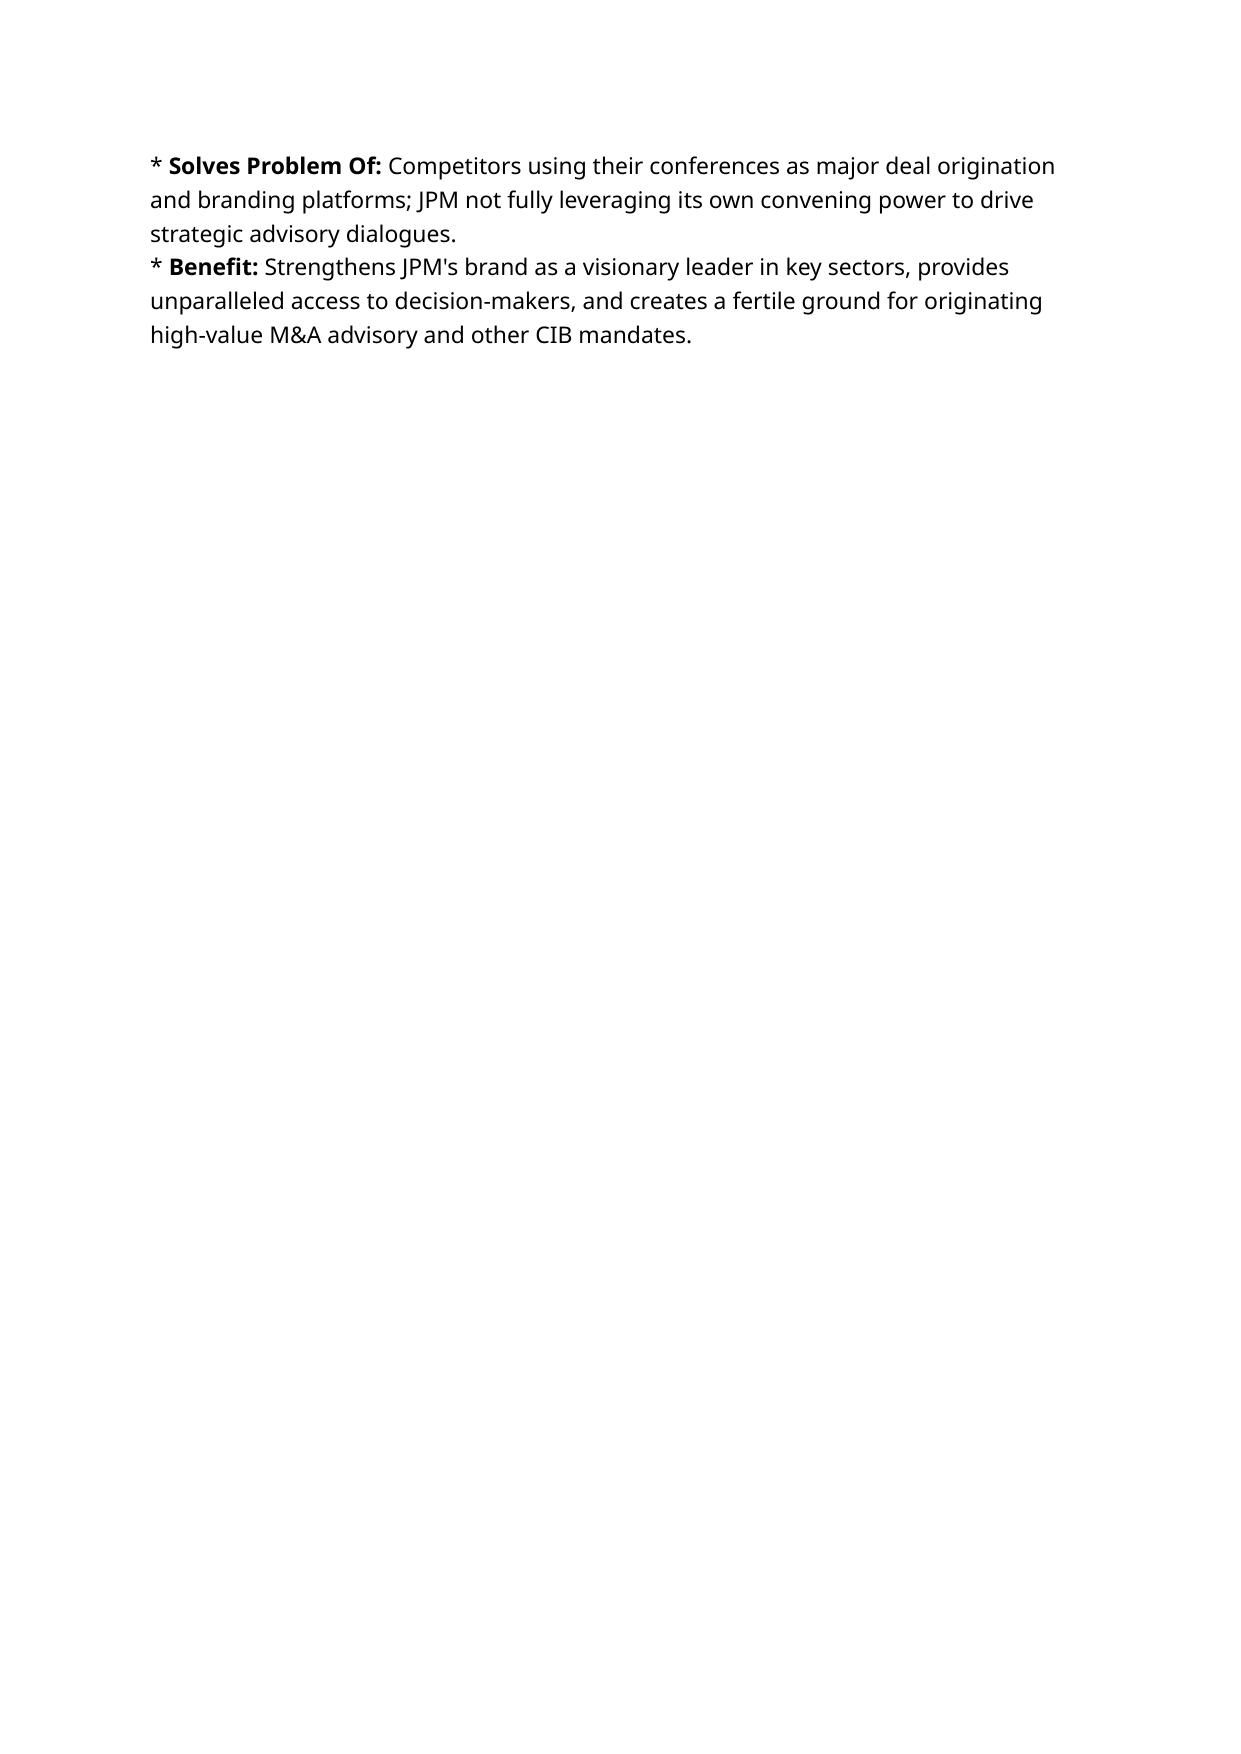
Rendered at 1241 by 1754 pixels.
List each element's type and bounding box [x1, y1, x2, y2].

text [150, 150, 1090, 350]
